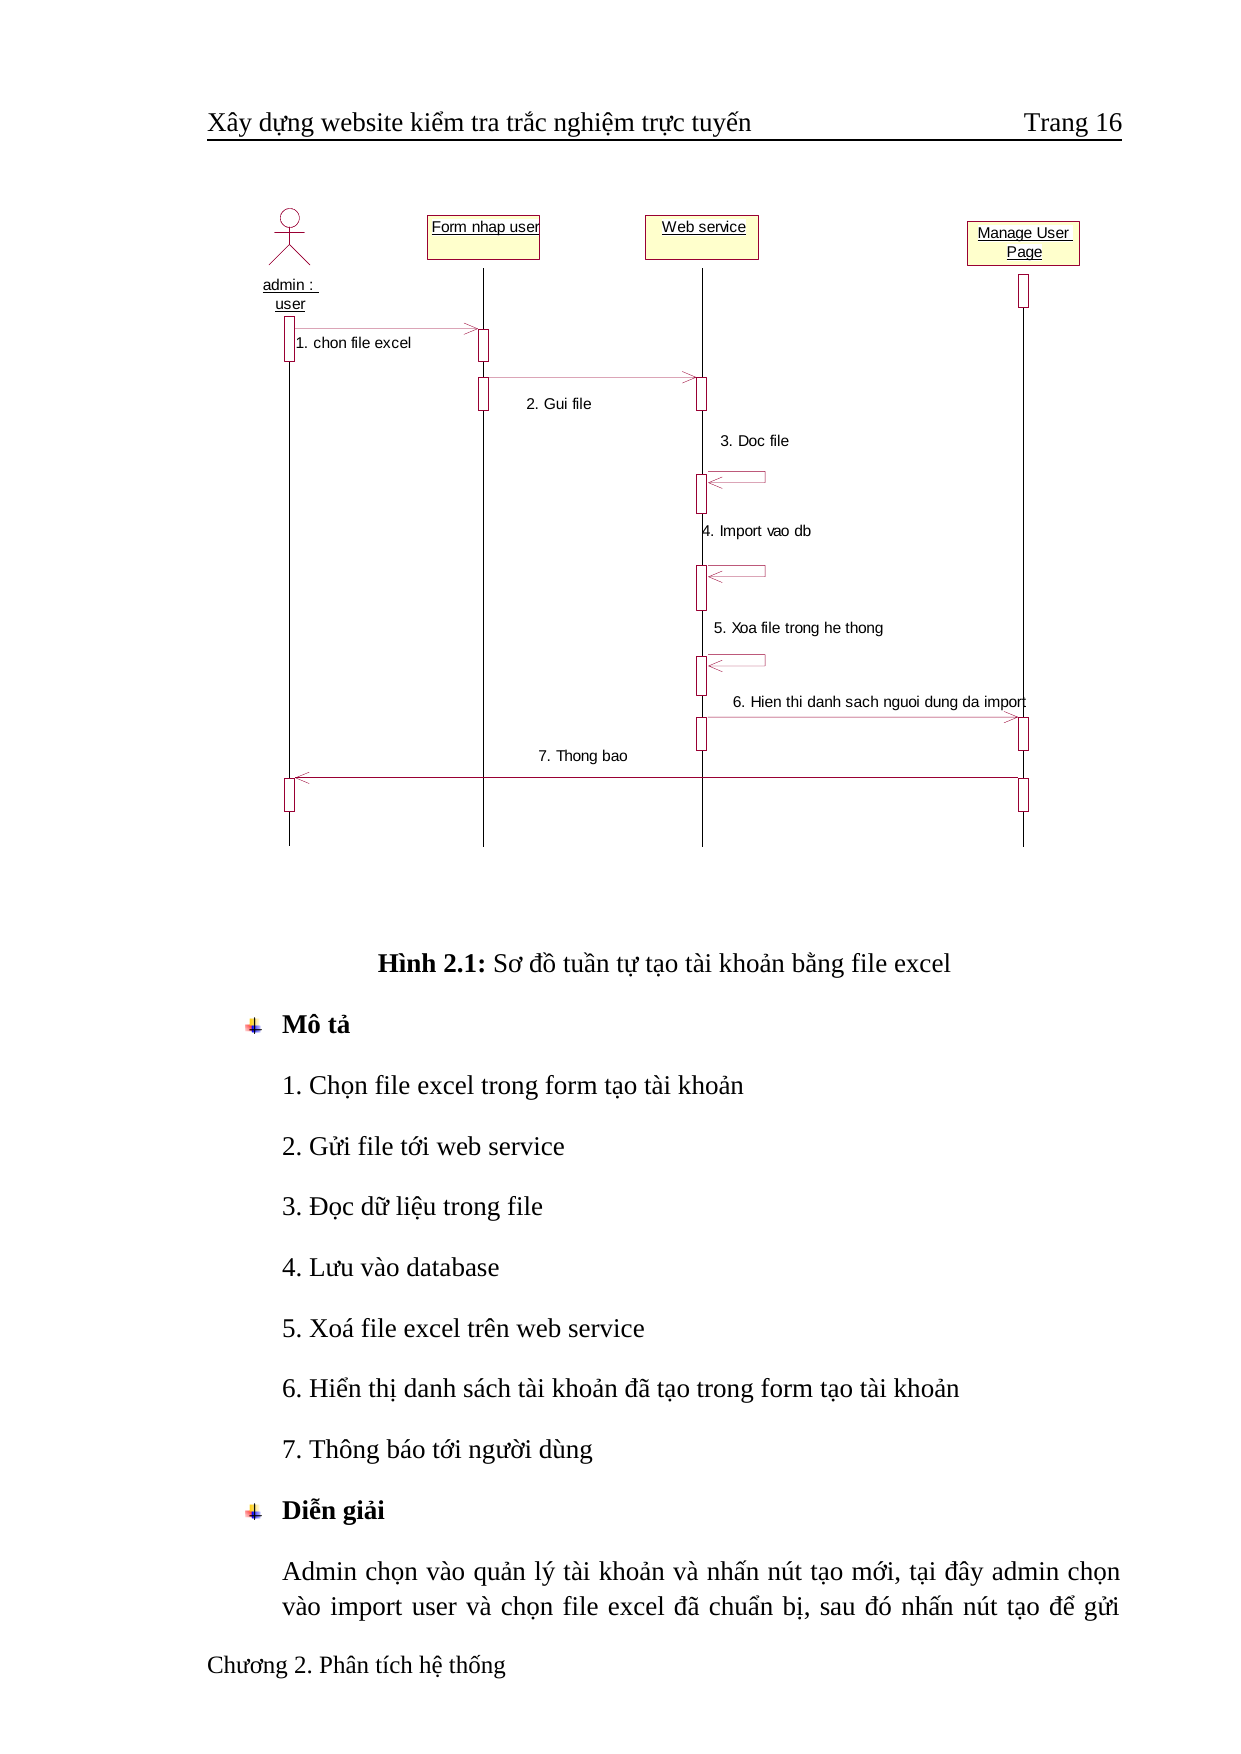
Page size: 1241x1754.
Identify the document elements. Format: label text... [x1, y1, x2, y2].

text 5. Xoá file excel trên web service [282, 1312, 1122, 1343]
text 6. Hiển thị danh sách tài khoản đã tạo trong form tạo tài khoản [282, 1373, 1122, 1404]
text 2. Gửi file tới web service [282, 1130, 1122, 1161]
list Diễn giải [244, 1494, 1122, 1525]
picture [245, 1016, 262, 1034]
text Sơ đồ tuần tự tạo tài khoản bằng file excel [207, 947, 1122, 979]
text 3. Đọc dữ liệu trong file [282, 1190, 1122, 1222]
text 7. Thông báo tới người dùng [282, 1433, 1122, 1464]
list Mô tả [244, 1008, 1122, 1039]
text 1. Chọn file excel trong form tạo tài khoản [282, 1069, 1122, 1100]
text 4. Lưu vào database [282, 1251, 1122, 1282]
picture [245, 1502, 262, 1520]
